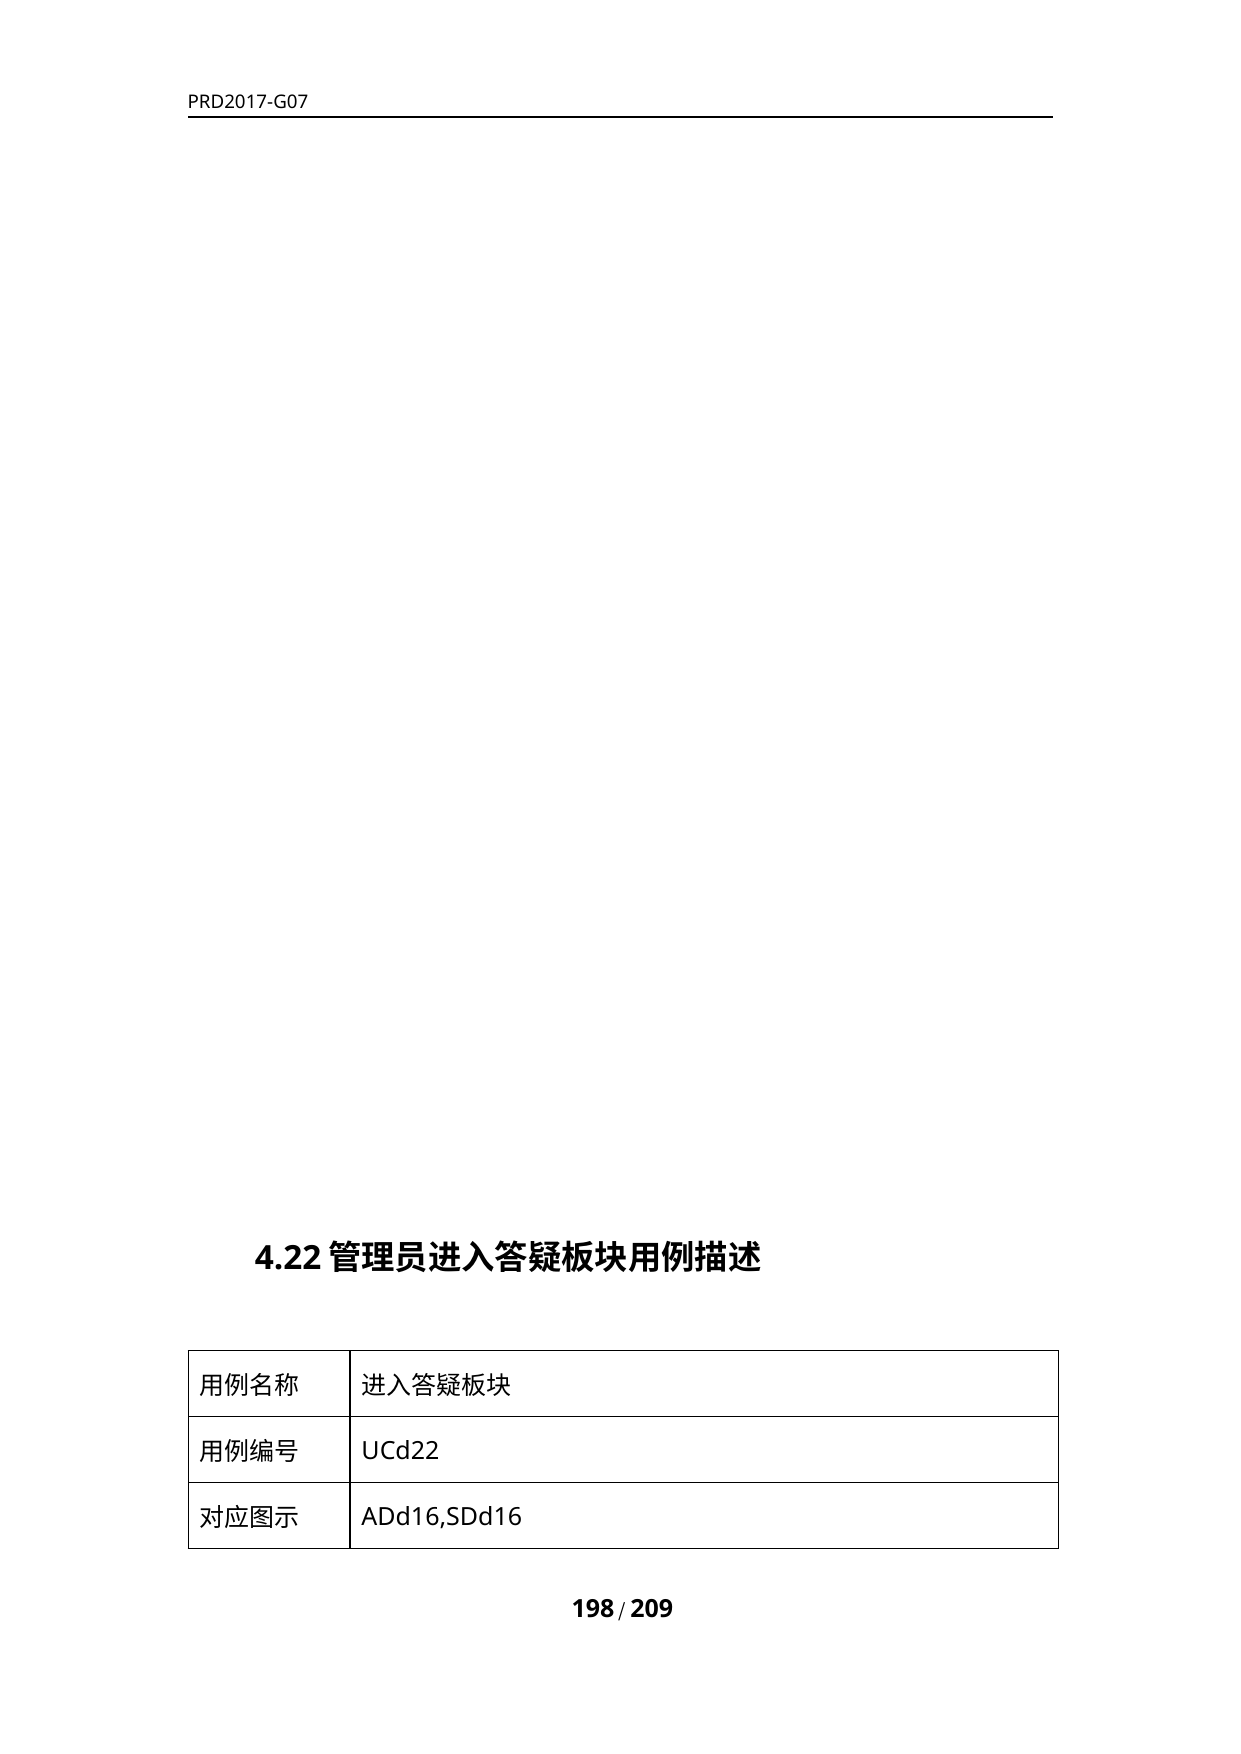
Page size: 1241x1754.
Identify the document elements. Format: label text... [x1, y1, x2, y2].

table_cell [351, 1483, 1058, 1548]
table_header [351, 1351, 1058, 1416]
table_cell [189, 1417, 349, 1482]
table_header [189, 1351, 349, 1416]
subtitle 4.22管理员进入答疑板块用例描述 [187, 1223, 1053, 1288]
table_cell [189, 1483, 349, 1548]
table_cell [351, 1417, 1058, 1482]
